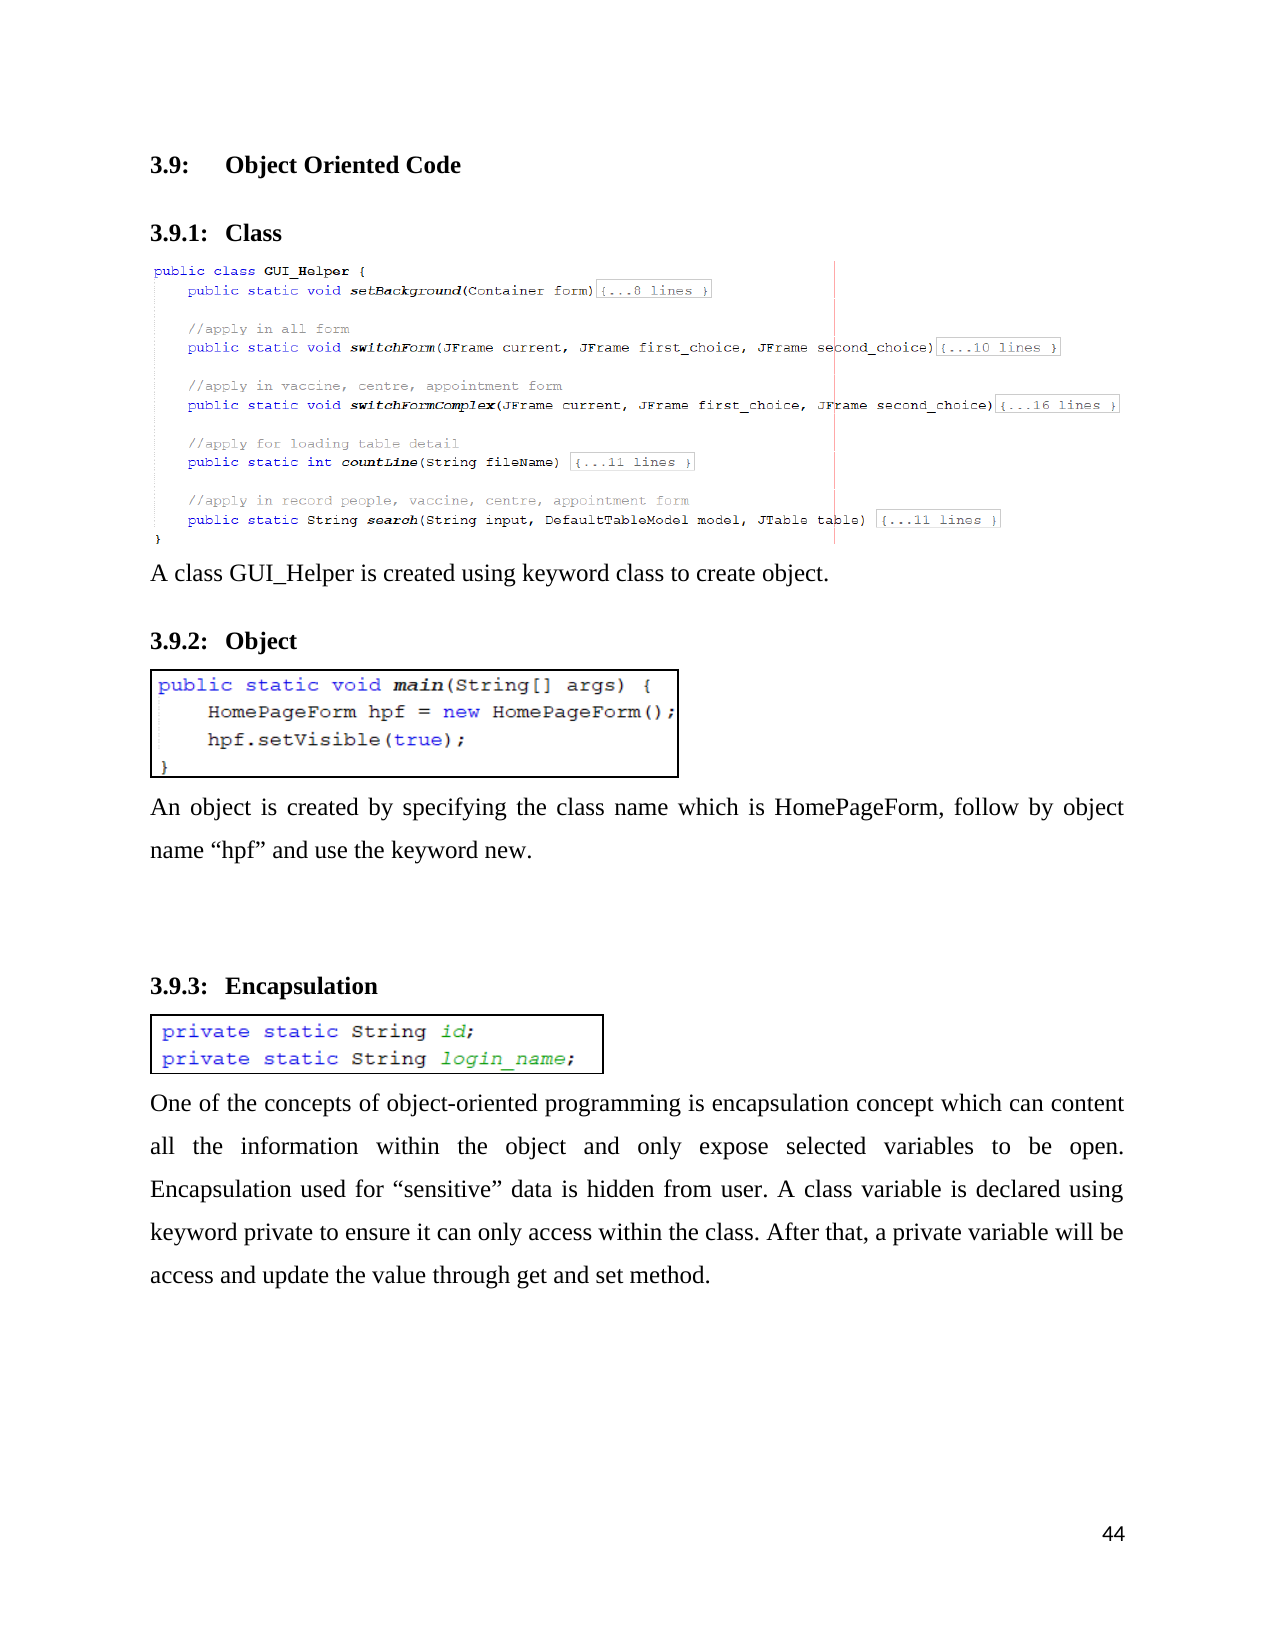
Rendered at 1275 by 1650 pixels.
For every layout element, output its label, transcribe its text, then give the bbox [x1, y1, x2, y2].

text One of the concepts of object-oriented programming is encapsulation concept which can content all the information within the object and only expose selected variables to be open. Encapsulation used for “sensitive” data is hidden from user. A class variable is declared using keyword private to ensure it can only access within the class. After that, a private variable will be access and update the value through get and set method. [150, 1088, 1125, 1289]
text 3.9.2: Object [150, 626, 1125, 654]
text 3.9.1: Class [150, 218, 1125, 247]
text 3.9.3: Encapsulation [150, 971, 1125, 1000]
text A class GUI_Helper is created using keyword class to create object. [150, 558, 1125, 586]
picture [152, 1016, 602, 1073]
picture [152, 671, 677, 776]
text An object is created by specifying the class name which is HomePageForm, follow by object name “hpf” and use the keyword new. [150, 792, 1125, 863]
picture [150, 261, 1124, 544]
text 3.9: Object Oriented Code [150, 150, 1125, 179]
